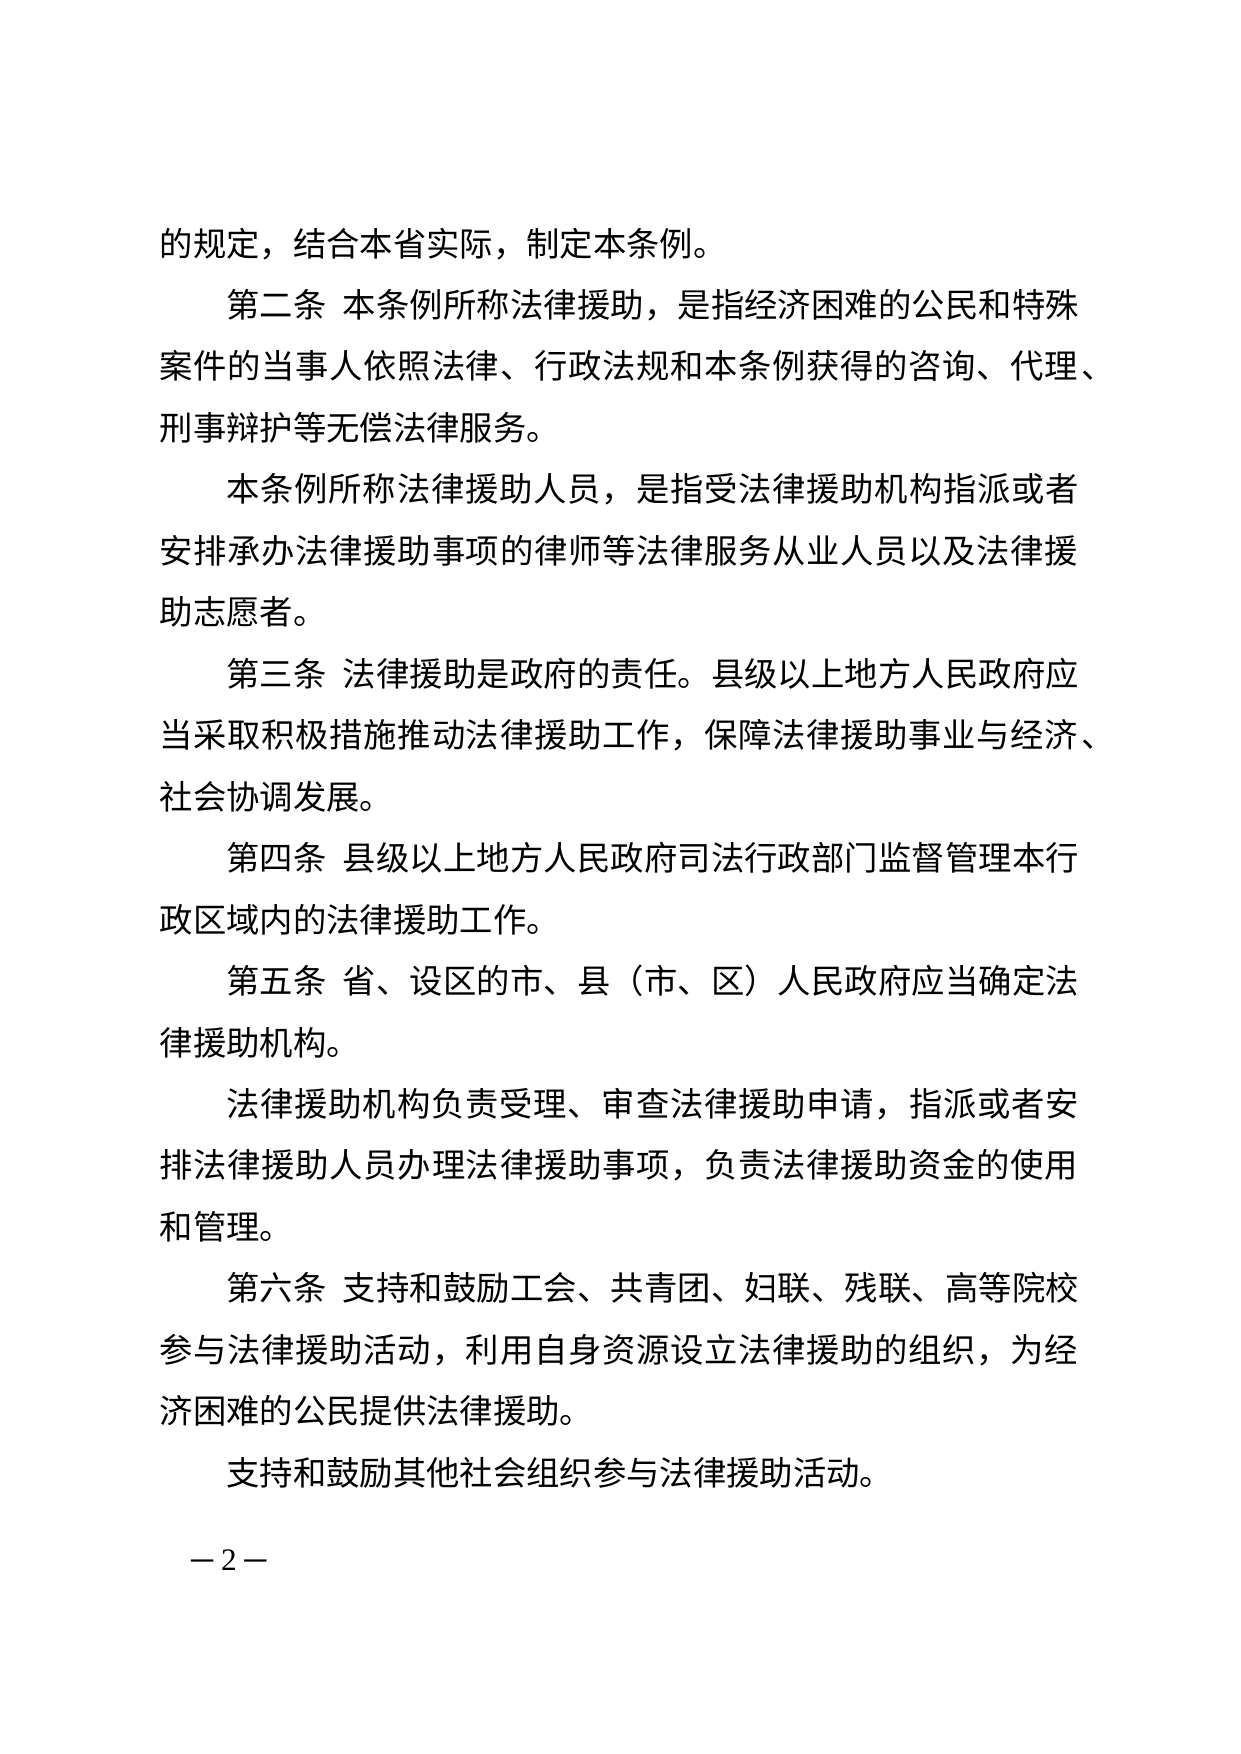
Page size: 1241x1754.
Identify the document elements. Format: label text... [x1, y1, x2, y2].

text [159, 207, 1081, 268]
text 第三条 法律援助是政府的责任。县级以上地方人民政府应当采取积极措施推动法律援助工作，保障法律援助事业与经济、社会协调发展。 [159, 637, 1081, 821]
text 第二条 本条例所称法律援助，是指经济困难的公民和特殊案件的当事人依照法律、行政法规和本条例获得的咨询、代理、刑事辩护等无偿法律服务。 [159, 268, 1081, 453]
text 本条例所称法律援助人员，是指受法律援助机构指派或者安排承办法律援助事项的律师等法律服务从业人员以及法律援助志愿者。 [159, 453, 1081, 637]
text 法律援助机构负责受理、审查法律援助申请，指派或者安排法律援助人员办理法律援助事项，负责法律援助资金的使用和管理。 [159, 1067, 1081, 1252]
text 支持和鼓励其他社会组织参与法律援助活动。 [159, 1436, 1081, 1497]
text 第六条 支持和鼓励工会、共青团、妇联、残联、高等院校参与法律援助活动，利用自身资源设立法律援助的组织，为经济困难的公民提供法律援助。 [159, 1252, 1081, 1436]
text 第四条 县级以上地方人民政府司法行政部门监督管理本行政区域内的法律援助工作。 [159, 821, 1081, 944]
text 第五条 省、设区的市、县（市、区）人民政府应当确定法律援助机构。 [159, 944, 1081, 1067]
